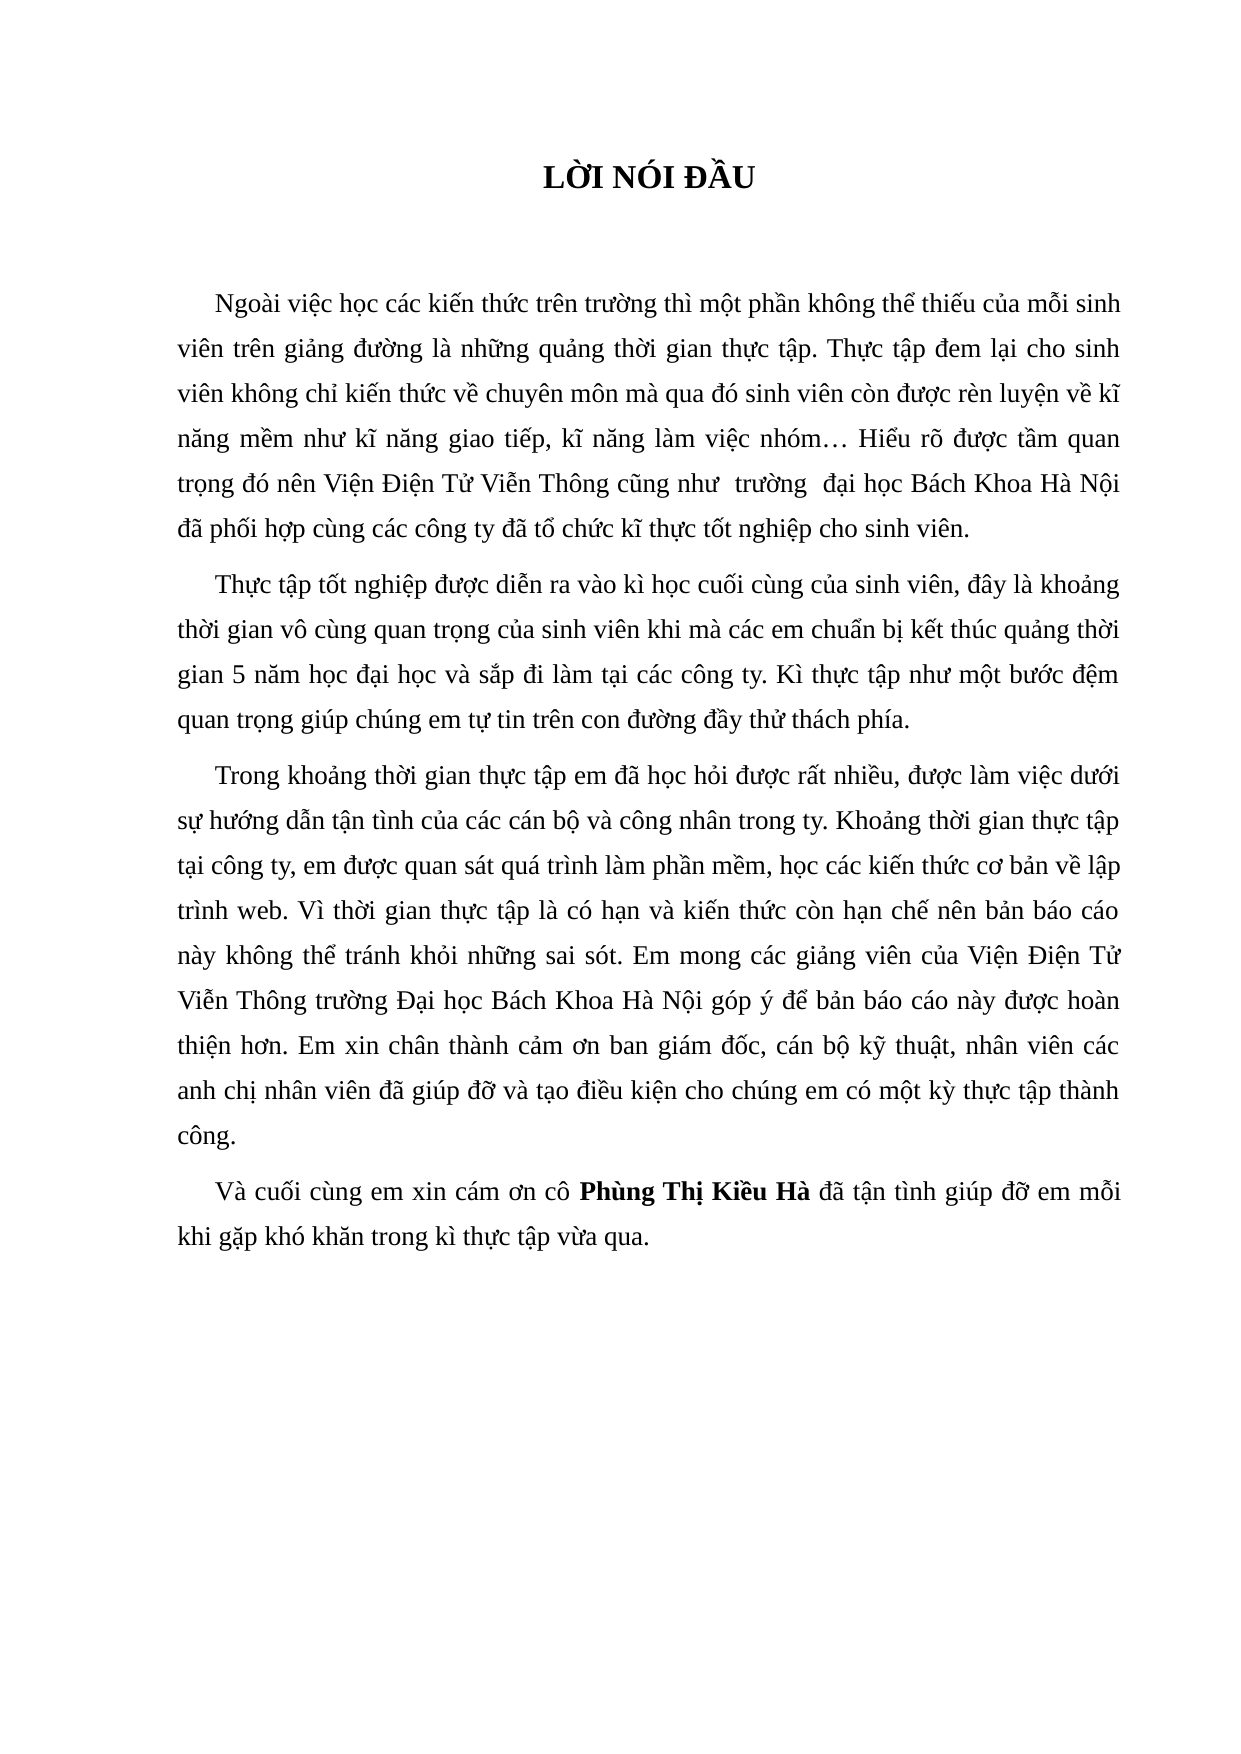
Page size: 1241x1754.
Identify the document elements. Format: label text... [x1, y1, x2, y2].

text LỜI NÓI ĐẦU [177, 139, 1122, 214]
text Thực tập tốt nghiệp được diễn ra vào kì học cuối cùng của sinh viên, đây là khoảng thời gian vô cùng quan trọng của sinh viên khi mà các em chuẩn bị kết thúc quảng thời gian 5 năm học đại học và sắp đi làm tại các công ty. Kì thực tập như một bước đệm quan trọng giúp chúng em tự tin trên con đường đầy thử thách phía. [177, 565, 1122, 737]
text Và cuối cùng em xin cám ơn cô Phùng Thị Kiều Hà đã tận tình giúp đỡ em mỗi khi gặp khó khăn trong kì thực tập vừa qua. [177, 1172, 1122, 1255]
text Ngoài việc học các kiến thức trên trường thì một phần không thể thiếu của mỗi sinh viên trên giảng đường là những quảng thời gian thực tập. Thực tập đem lại cho sinh viên không chỉ kiến thức về chuyên môn mà qua đó sinh viên còn được rèn luyện về kĩ năng mềm như kĩ năng giao tiếp, kĩ năng làm việc nhóm… Hiểu rõ được tầm quan trọng đó nên Viện Điện Tử Viễn Thông cũng như trường đại học Bách Khoa Hà Nội đã phối hợp cùng các công ty đã tổ chức kĩ thực tốt nghiệp cho sinh viên. [177, 284, 1122, 546]
text Trong khoảng thời gian thực tập em đã học hỏi được rất nhiều, được làm việc dưới sự hướng dẫn tận tình của các cán bộ và công nhân trong ty. Khoảng thời gian thực tập tại công ty, em được quan sát quá trình làm phần mềm, học các kiến thức cơ bản về lập trình web. Vì thời gian thực tập là có hạn và kiến thức còn hạn chế nên bản báo cáo này không thể tránh khỏi những sai sót. Em mong các giảng viên của Viện Điện Tử Viễn Thông trường Đại học Bách Khoa Hà Nội góp ý để bản báo cáo này được hoàn thiện hơn. Em xin chân thành cảm ơn ban giám đốc, cán bộ kỹ thuật, nhân viên các anh chị nhân viên đã giúp đỡ và tạo điều kiện cho chúng em có một kỳ thực tập thành công. [177, 756, 1122, 1153]
